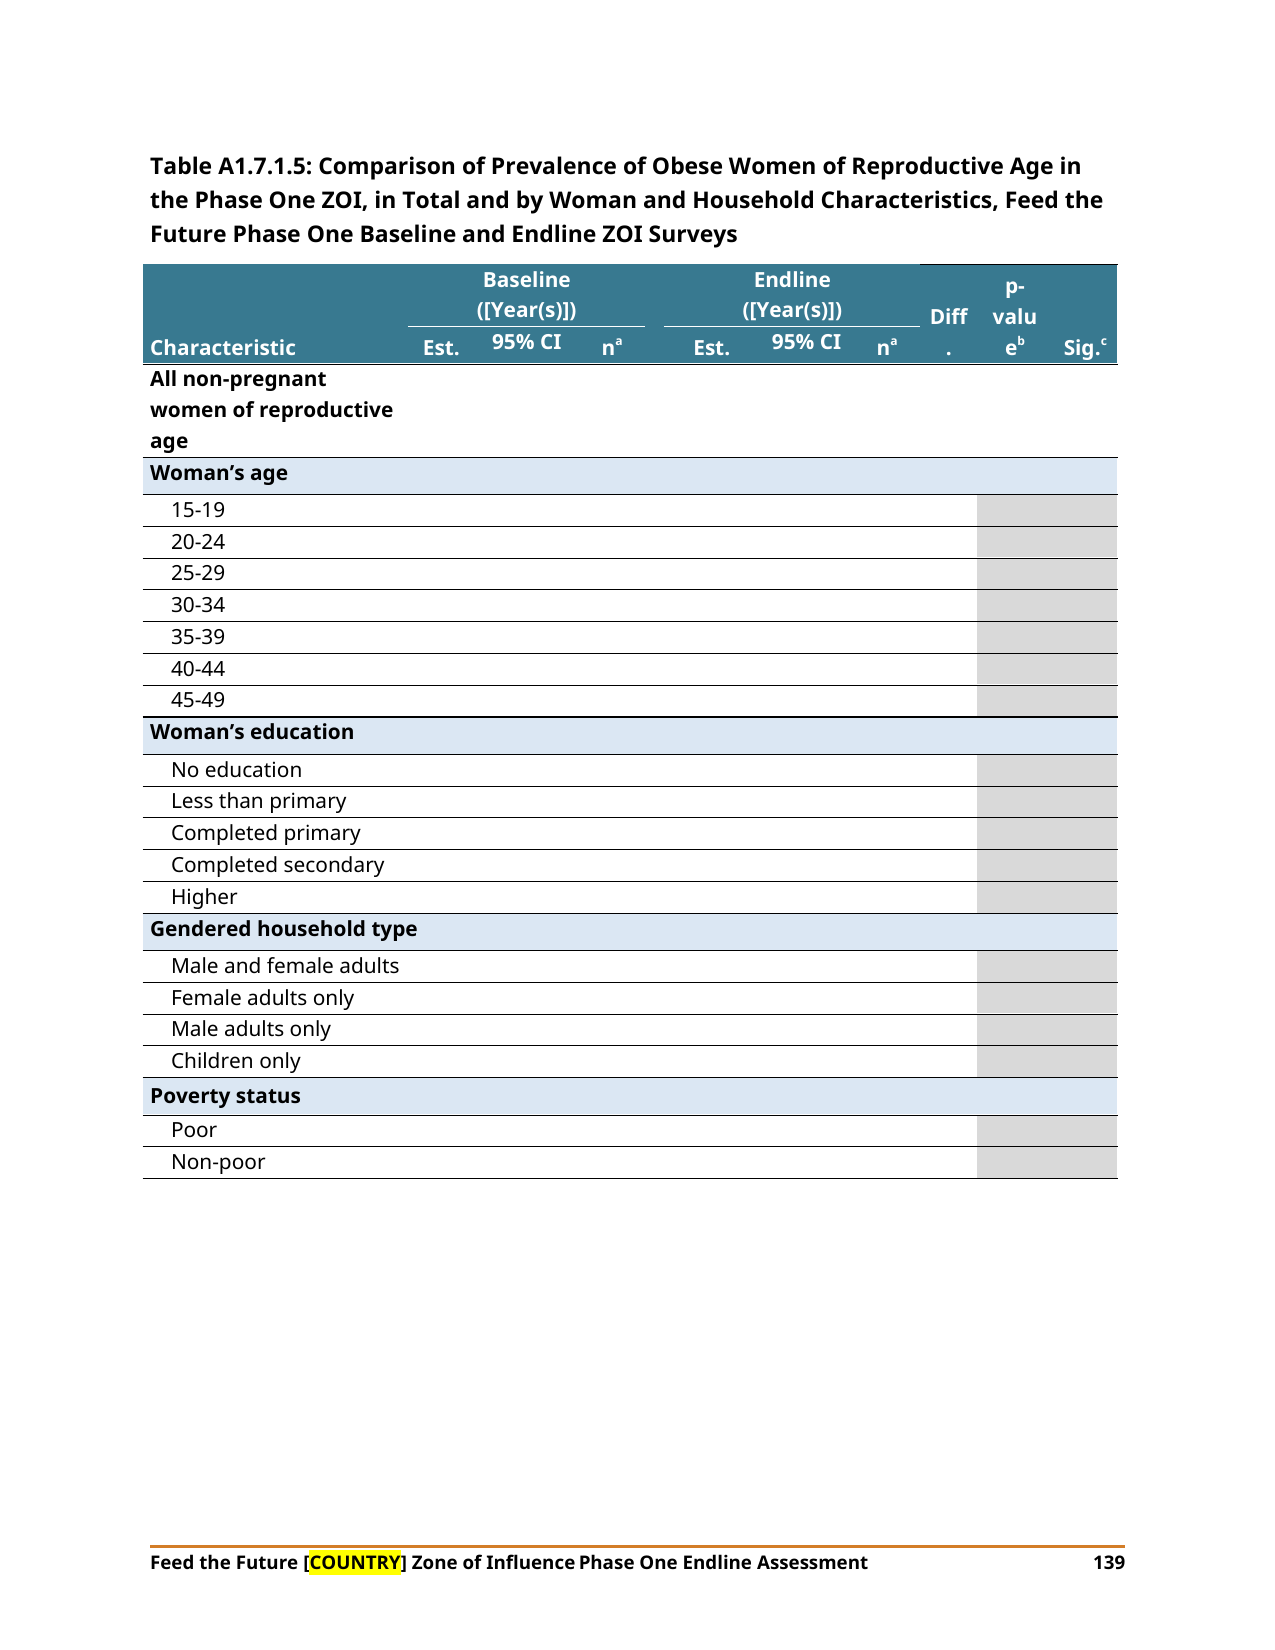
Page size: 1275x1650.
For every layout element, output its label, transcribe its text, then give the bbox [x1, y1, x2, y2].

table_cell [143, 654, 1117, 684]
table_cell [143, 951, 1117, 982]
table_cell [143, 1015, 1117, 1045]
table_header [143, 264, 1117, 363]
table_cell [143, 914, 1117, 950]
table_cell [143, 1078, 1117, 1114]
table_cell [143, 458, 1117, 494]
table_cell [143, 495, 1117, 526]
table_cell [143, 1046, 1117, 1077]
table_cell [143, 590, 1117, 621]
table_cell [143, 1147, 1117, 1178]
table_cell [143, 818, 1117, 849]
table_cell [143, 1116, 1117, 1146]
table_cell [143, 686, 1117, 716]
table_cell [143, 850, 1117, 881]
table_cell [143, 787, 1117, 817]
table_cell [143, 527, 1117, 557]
title Table A1.7.1.5: Comparison of Prevalence of Obese Women of Reproductive Age in the Phase One ZOI, in Total and by Woman and Household Characteristics, Feed the Future Phase One Baseline and Endline ZOI Surveys [150, 150, 1125, 249]
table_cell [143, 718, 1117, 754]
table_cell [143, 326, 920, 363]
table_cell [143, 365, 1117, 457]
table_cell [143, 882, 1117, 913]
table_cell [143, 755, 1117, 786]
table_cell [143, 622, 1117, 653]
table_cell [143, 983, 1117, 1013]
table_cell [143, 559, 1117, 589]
